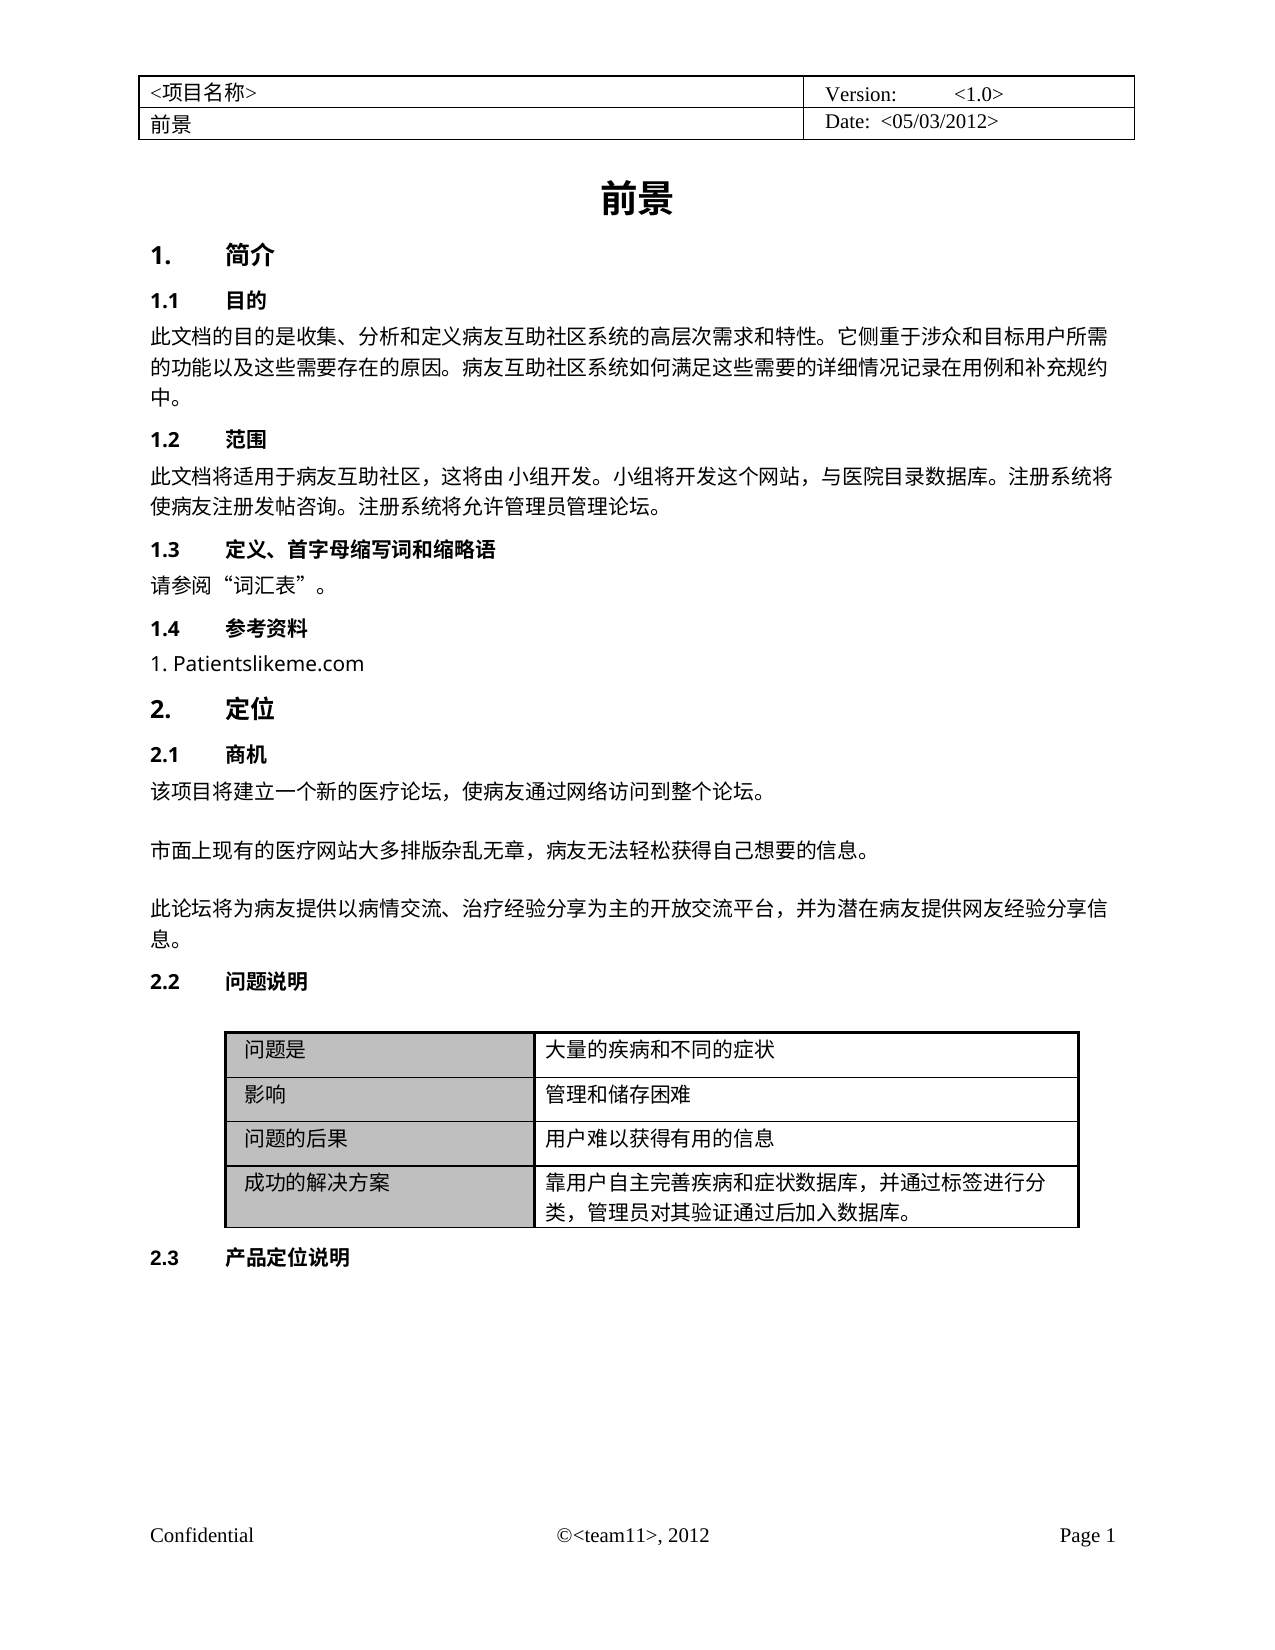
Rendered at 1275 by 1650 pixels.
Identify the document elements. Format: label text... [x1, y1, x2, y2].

subtitle 产品定位说明 [150, 1241, 1125, 1271]
text 1. Patientslikeme.com [150, 649, 1125, 677]
subtitle 参考资料 [150, 612, 1125, 643]
text 此文档的目的是收集、分析和定义病友互助社区系统的高层次需求和特性。它侧重于涉众和目标用户所需的功能以及这些需要存在的原因。病友互助社区系统如何满足这些需要的详细情况记录在用例和补充规约中。 [150, 321, 1125, 411]
subtitle 问题说明 [150, 966, 1125, 996]
subtitle 定位 [150, 690, 1125, 726]
table_cell 影响 [227, 1078, 533, 1121]
subtitle 简介 [150, 235, 1125, 272]
table_cell 管理和储存困难 [536, 1078, 1077, 1121]
table_header 大量的疾病和不同的症状 [536, 1034, 1077, 1076]
table_cell 靠用户自主完善疾病和症状数据库，并通过标签进行分类，管理员对其验证通过后加入数据库。 [536, 1167, 1077, 1227]
table_header 问题是 [227, 1034, 533, 1076]
text 请参阅“词汇表”。 [150, 570, 1125, 600]
subtitle 范围 [150, 424, 1125, 454]
subtitle 定义、首字母缩写词和缩略语 [150, 533, 1125, 563]
text 该项目将建立一个新的医疗论坛，使病友通过网络访问到整个论坛。 [150, 775, 1125, 806]
table_cell 问题的后果 [227, 1122, 533, 1165]
table_cell 成功的解决方案 [227, 1167, 533, 1227]
text 市面上现有的医疗网站大多排版杂乱无章，病友无法轻松获得自己想要的信息。 [150, 834, 1125, 864]
subtitle 目的 [150, 284, 1125, 314]
table_cell 用户难以获得有用的信息 [536, 1122, 1077, 1165]
subtitle 商机 [150, 739, 1125, 769]
text 此文档将适用于病友互助社区，这将由 小组开发。小组将开发这个网站，与医院目录数据库。注册系统将使病友注册发帖咨询。注册系统将允许管理员管理论坛。 [150, 460, 1125, 521]
title 前景 [150, 168, 1125, 223]
text 此论坛将为病友提供以病情交流、治疗经验分享为主的开放交流平台，并为潜在病友提供网友经验分享信息。 [150, 893, 1125, 953]
